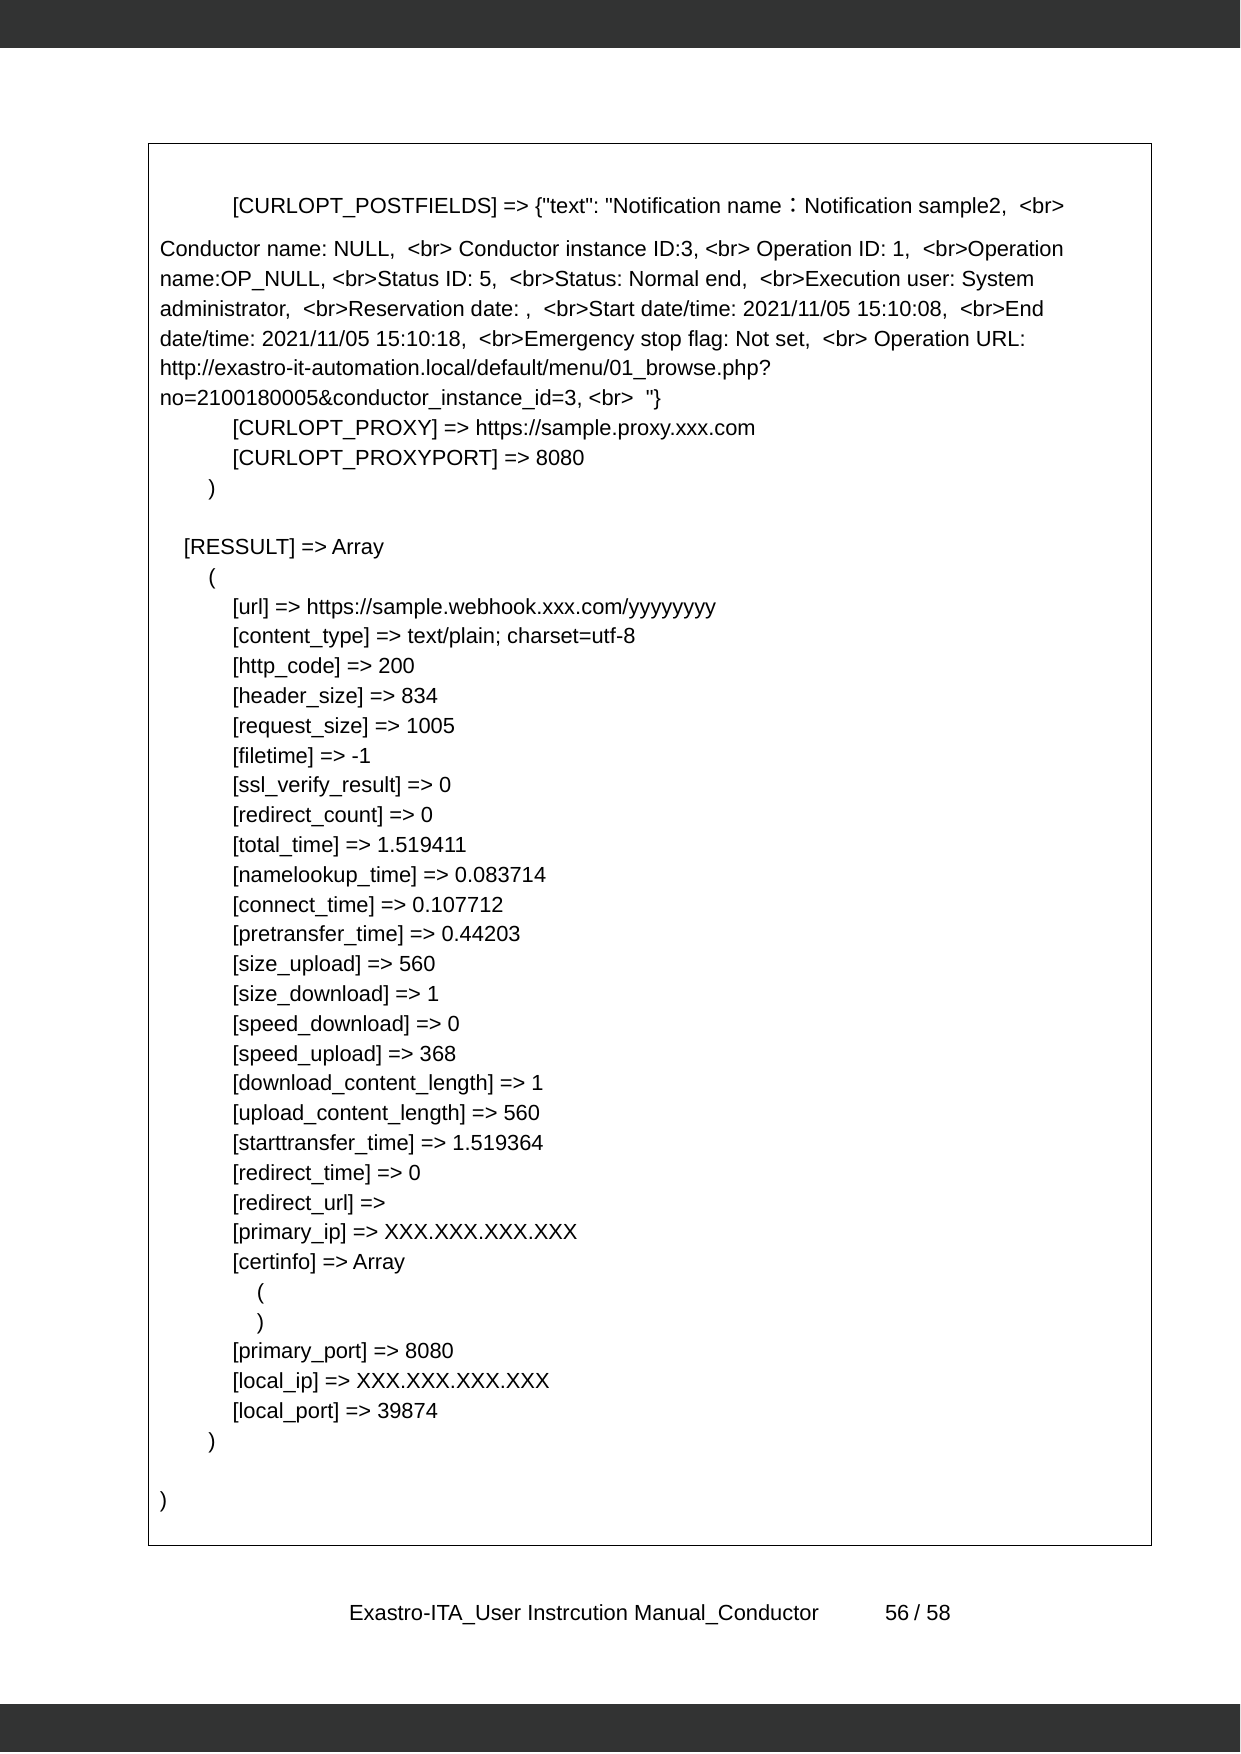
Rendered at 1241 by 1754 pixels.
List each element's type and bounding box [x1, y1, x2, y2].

picture [0, 1704, 1241, 1752]
table_header [149, 144, 1151, 1544]
picture [0, 0, 1241, 48]
